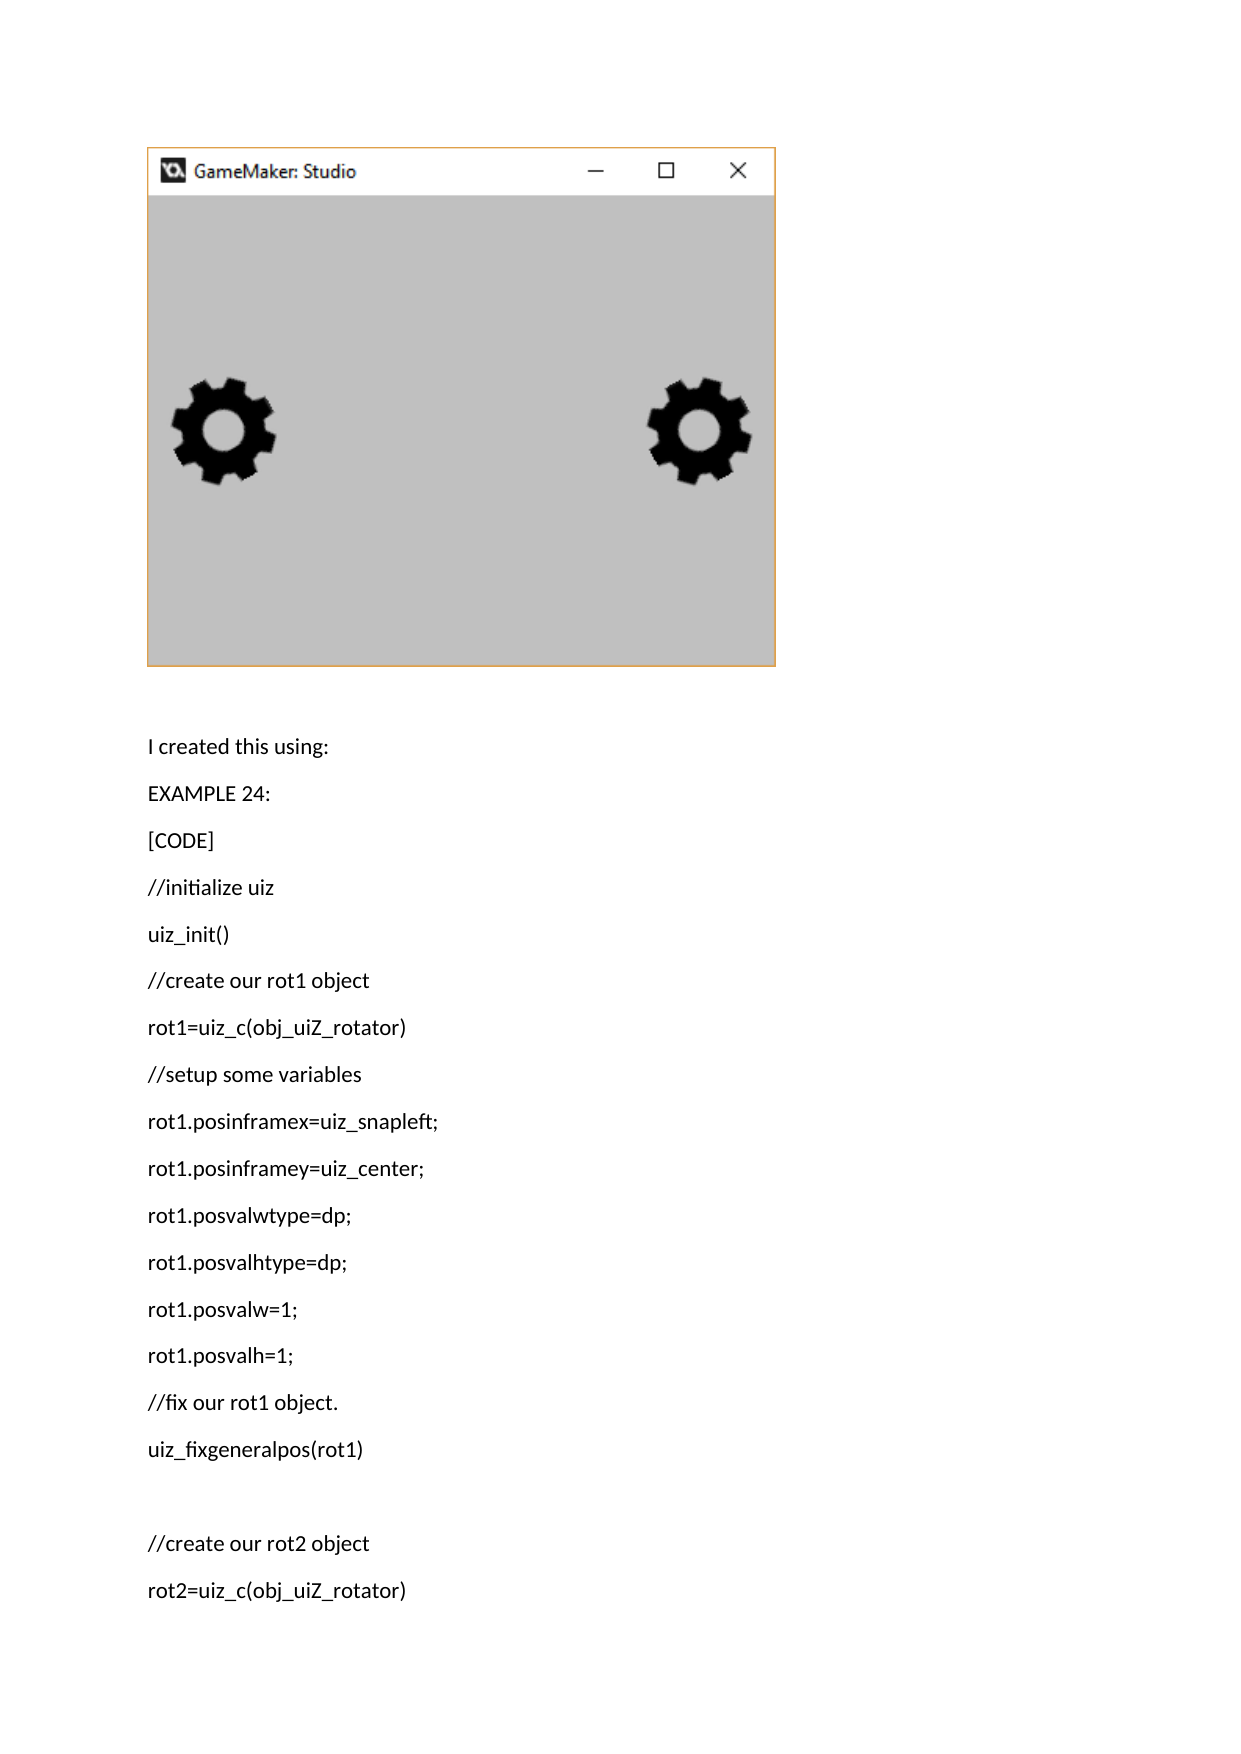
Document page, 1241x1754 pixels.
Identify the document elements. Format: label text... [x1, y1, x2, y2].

text rot2=uiz_c(obj_uiZ_rotator) [148, 1576, 1093, 1604]
text [CODE] [148, 826, 1093, 854]
picture [147, 147, 776, 667]
text I created this using: [148, 732, 1093, 760]
text //setup some variables [148, 1060, 1093, 1088]
text rot1=uiz_c(obj_uiZ_rotator) [148, 1013, 1093, 1041]
text //initialize uiz [148, 873, 1093, 901]
text rot1.posvalw=1; [148, 1295, 1093, 1323]
text //create our rot1 object [148, 967, 1093, 994]
text //create our rot2 object [148, 1529, 1093, 1557]
text EXAMPLE 24: [148, 779, 1093, 807]
text rot1.posvalwtype=dp; [148, 1201, 1093, 1229]
text rot1.posinframex=uiz_snapleft; [148, 1107, 1093, 1135]
text rot1.posvalhtype=dp; [148, 1248, 1093, 1276]
text //fix our rot1 object. [148, 1388, 1093, 1416]
text uiz_fixgeneralpos(rot1) [148, 1435, 1093, 1463]
text uiz_init() [148, 920, 1093, 948]
text rot1.posvalh=1; [148, 1342, 1093, 1369]
text rot1.posinframey=uiz_center; [148, 1154, 1093, 1182]
